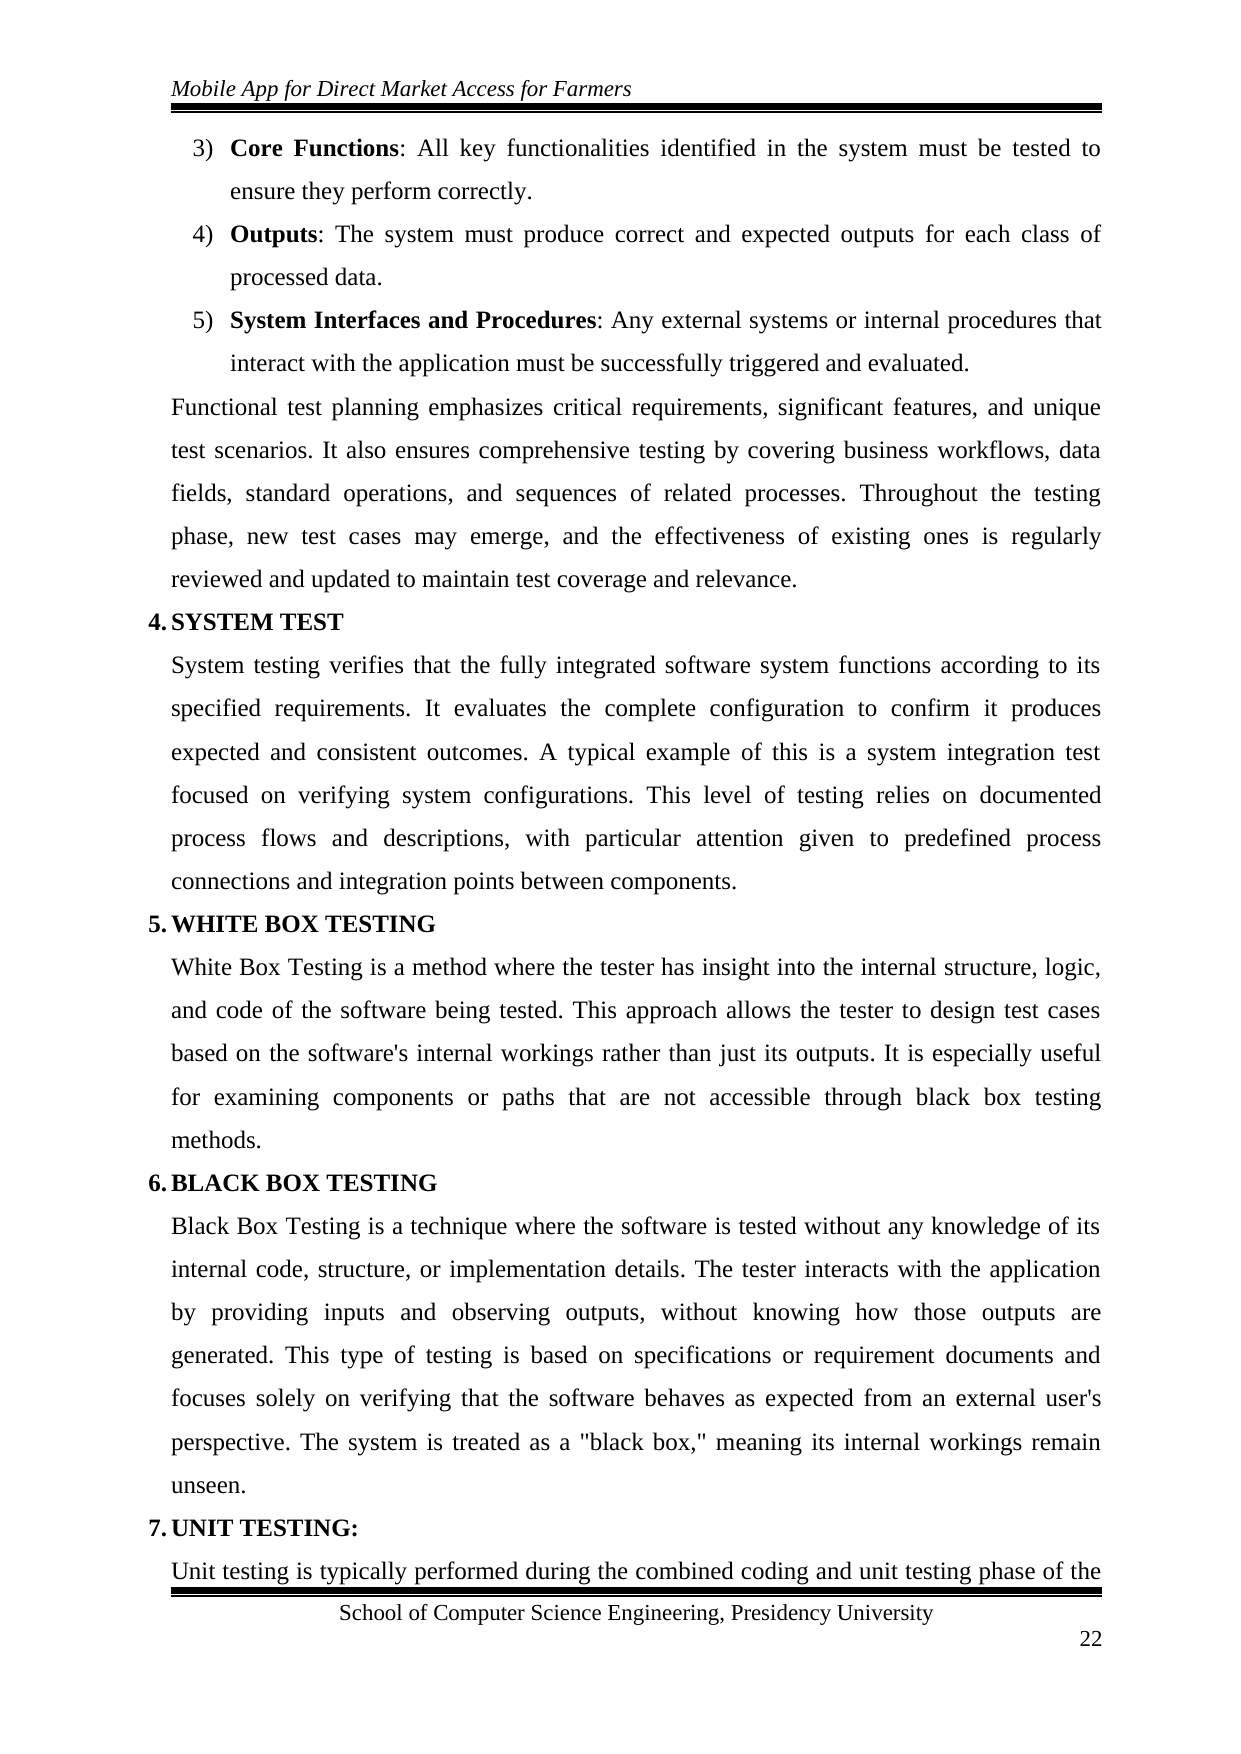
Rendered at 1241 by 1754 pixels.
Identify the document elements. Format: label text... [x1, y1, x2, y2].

list SYSTEM TEST [148, 607, 1102, 636]
text White Box Testing is a method where the tester has insight into the internal structure, logic, and code of the software being tested. This approach allows the tester to design test cases based on the software's internal workings rather than just its outputs. It is especially useful for examining components or paths that are not accessible through black box testing methods. [171, 952, 1102, 1153]
list UNIT TESTING: [148, 1513, 1102, 1542]
text Functional test planning emphasizes critical requirements, significant features, and unique test scenarios. It also ensures comprehensive testing by covering business workflows, data fields, standard operations, and sequences of related processes. Throughout the testing phase, new test cases may emerge, and the effectiveness of existing ones is regularly reviewed and updated to maintain test coverage and relevance. [171, 392, 1102, 593]
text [171, 1556, 1102, 1585]
text Black Box Testing is a technique where the software is tested without any knowledge of its internal code, structure, or implementation details. The tester interacts with the application by providing inputs and observing outputs, without knowing how those outputs are generated. This type of testing is based on specifications or requirement documents and focuses solely on verifying that the software behaves as expected from an external user's perspective. The system is treated as a "black box," meaning its internal workings remain unseen. [171, 1211, 1102, 1498]
list Outputs: The system must produce correct and expected outputs for each class of processed data. [192, 219, 1102, 291]
list Core Functions: All key functionalities identified in the system must be tested to ensure they perform correctly. [192, 133, 1102, 205]
list System Interfaces and Procedures: Any external systems or internal procedures that interact with the application must be successfully triggered and evaluated. [192, 305, 1102, 377]
list WHITE BOX TESTING [148, 909, 1102, 938]
text System testing verifies that the fully integrated software system functions according to its specified requirements. It evaluates the complete configuration to confirm it produces expected and consistent outcomes. A typical example of this is a system integration test focused on verifying system configurations. This level of testing relies on documented process flows and descriptions, with particular attention given to predefined process connections and integration points between components. [171, 650, 1102, 895]
list BLACK BOX TESTING [148, 1168, 1102, 1197]
